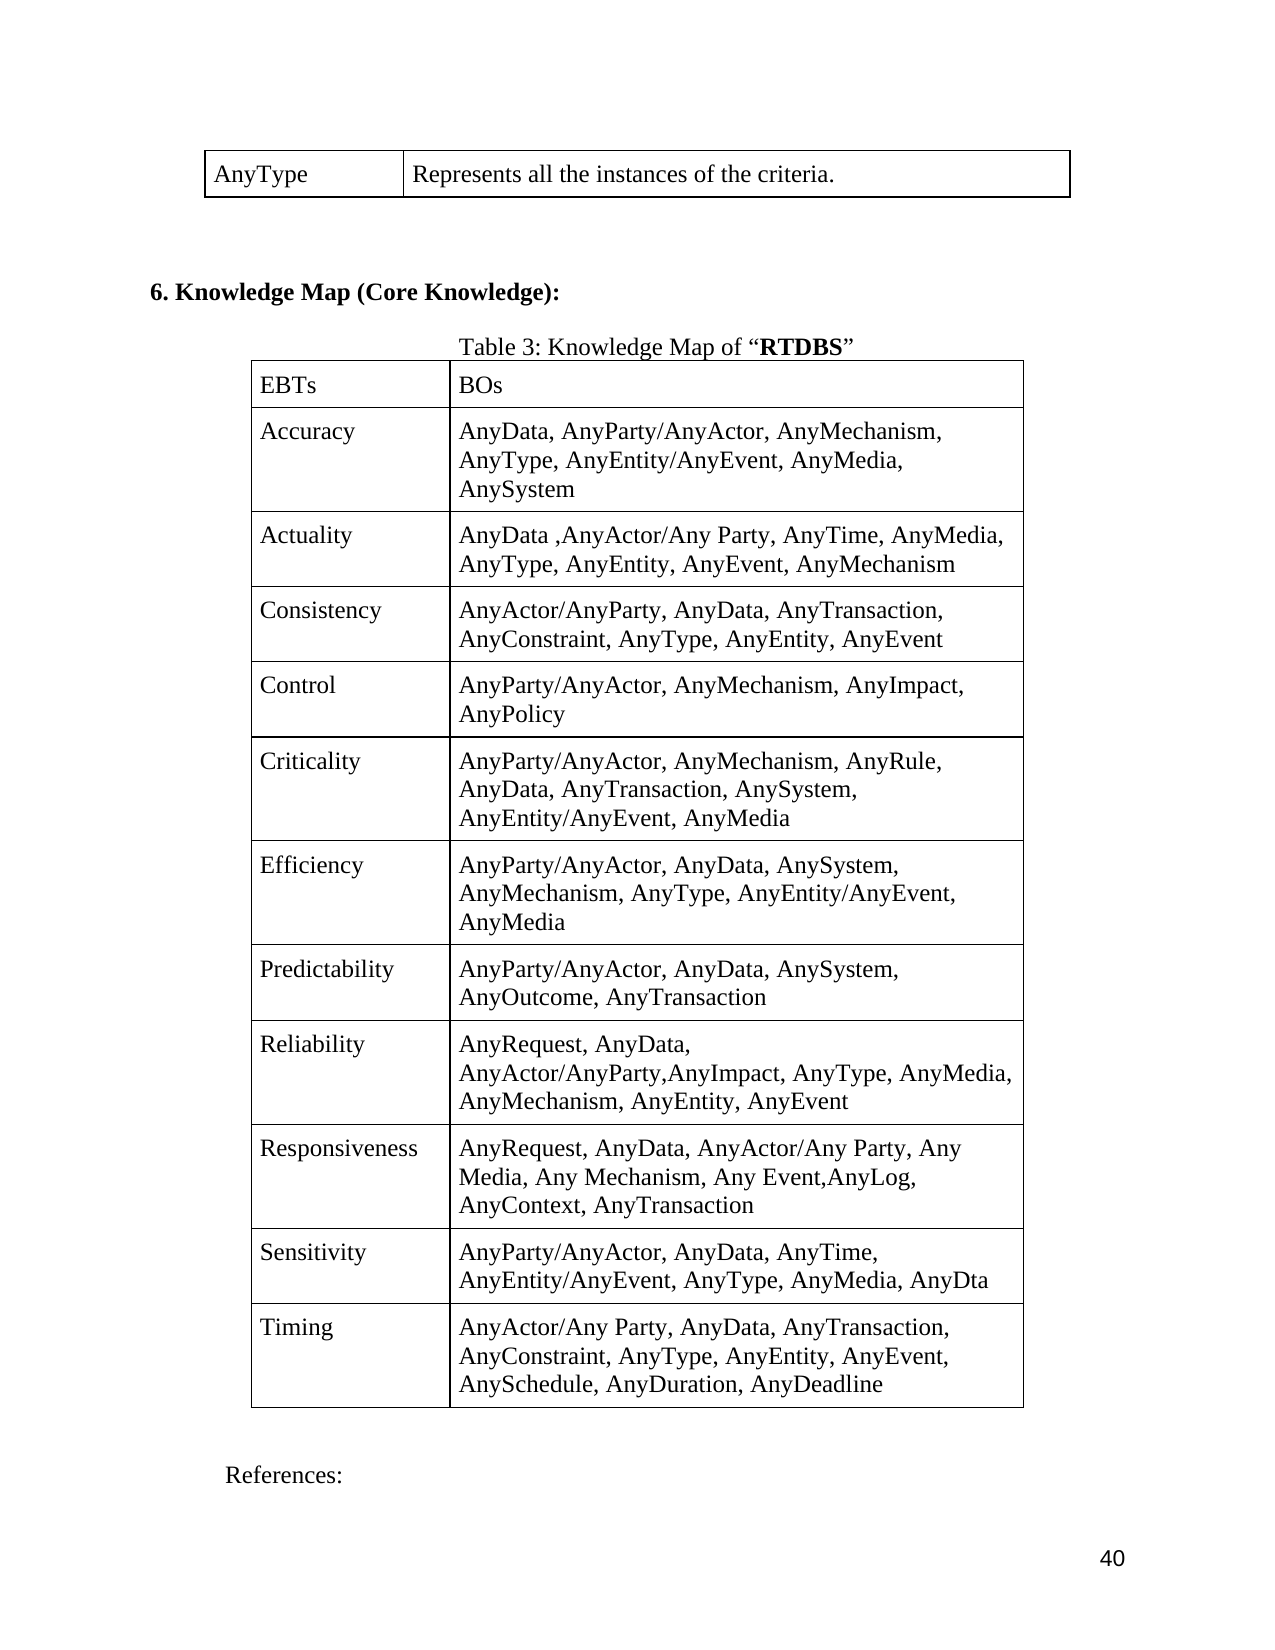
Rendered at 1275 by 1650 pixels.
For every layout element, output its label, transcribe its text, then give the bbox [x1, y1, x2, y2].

text 6. Knowledge Map (Core Knowledge): [150, 277, 1125, 305]
table_cell AnyRequest, AnyData, AnyActor/Any Party, Any Media, Any Mechanism, Any Event,AnyLog, AnyContext, AnyTransaction [451, 1125, 1023, 1227]
table_cell AnyParty/AnyActor, AnyMechanism, AnyImpact, AnyPolicy [451, 662, 1023, 736]
text Table 3: Knowledge Map of “RTDBS” [187, 332, 1125, 360]
table_cell Consistency [252, 587, 449, 661]
table_cell Timing [252, 1304, 449, 1407]
table_cell AnyParty/AnyActor, AnyData, AnySystem, AnyOutcome, AnyTransaction [451, 945, 1023, 1019]
table_cell AnyRequest, AnyData, AnyActor/AnyParty,AnyImpact, AnyType, AnyMedia, AnyMechanism, AnyEntity, AnyEvent [451, 1021, 1023, 1123]
table_cell AnyData, AnyParty/AnyActor, AnyMechanism, AnyType, AnyEntity/AnyEvent, AnyMedia, AnySystem [451, 408, 1023, 511]
table_cell Reliability [252, 1021, 449, 1123]
table_cell Efficiency [252, 841, 449, 944]
table_cell Criticality [252, 738, 449, 840]
table_cell Control [252, 662, 449, 736]
table_cell AnyActor/Any Party, AnyData, AnyTransaction, AnyConstraint, AnyType, AnyEntity, AnyEvent, AnySchedule, AnyDuration, AnyDeadline [451, 1304, 1023, 1407]
table_cell Actuality [252, 512, 449, 586]
table_cell AnyType [206, 151, 403, 196]
table_cell AnyParty/AnyActor, AnyMechanism, AnyRule, AnyData, AnyTransaction, AnySystem, AnyEntity/AnyEvent, AnyMedia [451, 738, 1023, 840]
table_cell AnyParty/AnyActor, AnyData, AnyTime, AnyEntity/AnyEvent, AnyType, AnyMedia, AnyDta [451, 1229, 1023, 1303]
table_header BOs [451, 361, 1023, 407]
table_header EBTs [252, 361, 449, 407]
table_cell AnyData ,AnyActor/Any Party, AnyTime, AnyMedia, AnyType, AnyEntity, AnyEvent, AnyMechanism [451, 512, 1023, 586]
table_cell Sensitivity [252, 1229, 449, 1303]
table_cell AnyActor/AnyParty, AnyData, AnyTransaction, AnyConstraint, AnyType, AnyEntity, AnyEvent [451, 587, 1023, 661]
table_cell Represents all the instances of the criteria. [404, 151, 1069, 196]
table_cell AnyParty/AnyActor, AnyData, AnySystem, AnyMechanism, AnyType, AnyEntity/AnyEvent, AnyMedia [451, 841, 1023, 944]
table_cell Predictability [252, 945, 449, 1019]
text References: [150, 1460, 1125, 1489]
table_cell Accuracy [252, 408, 449, 511]
table_cell Responsiveness [252, 1125, 449, 1227]
